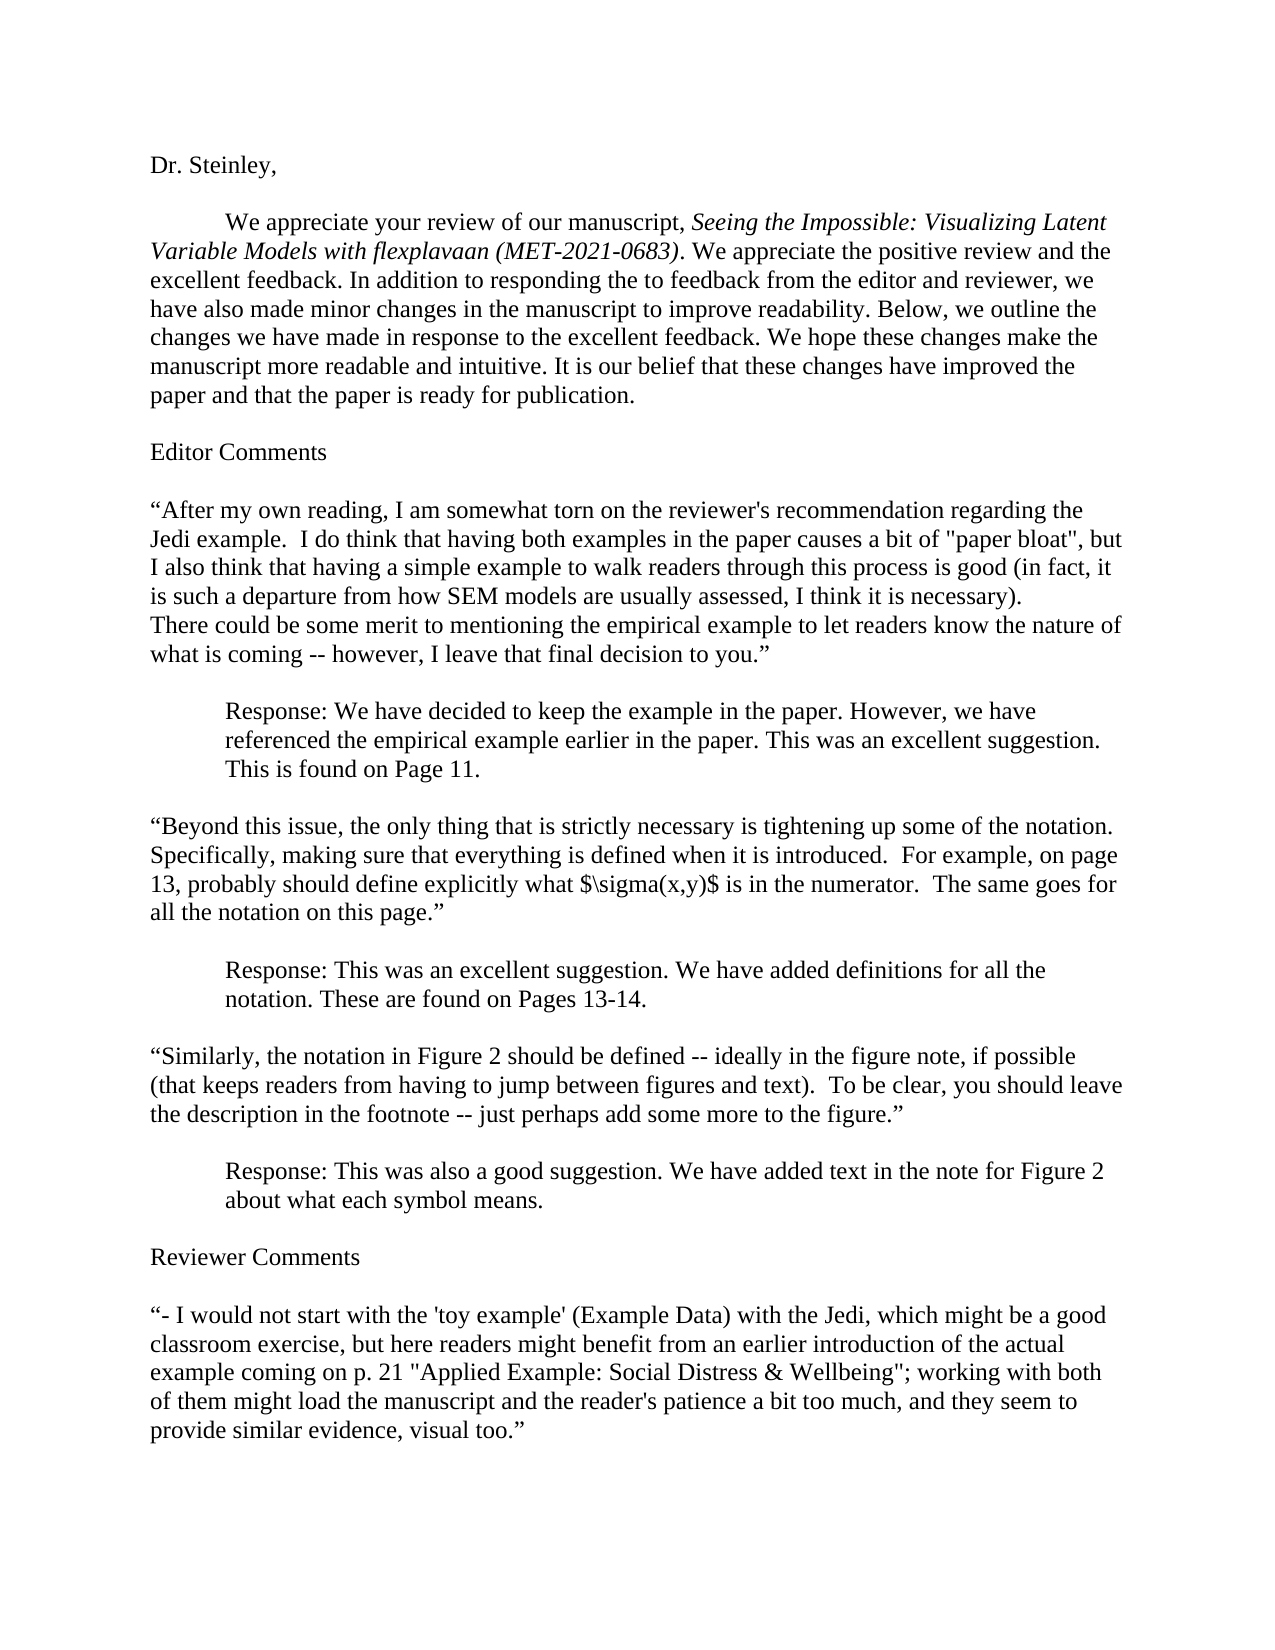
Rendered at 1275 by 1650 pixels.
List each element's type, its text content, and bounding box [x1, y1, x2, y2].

text There could be some merit to mentioning the empirical example to let readers know the nature of what is coming -- however, I leave that final decision to you.” [150, 610, 1125, 667]
text Dr. Steinley, [150, 150, 1125, 179]
text Response: This was also a good suggestion. We have added text in the note for Figure 2 about what each symbol means. [225, 1156, 1125, 1214]
text Response: This was an excellent suggestion. We have added definitions for all the notation. These are found on Pages 13-14. [225, 955, 1125, 1012]
text “Similarly, the notation in Figure 2 should be defined -- ideally in the figure note, if possible (that keeps readers from having to jump between figures and text). To be clear, you should leave the description in the footnote -- just perhaps add some more to the figure.” [150, 1041, 1125, 1127]
text “- I would not start with the 'toy example' (Example Data) with the Jedi, which might be a good classroom exercise, but here readers might benefit from an earlier introduction of the actual example coming on p. 21 "Applied Example: Social Distress & Wellbeing"; working with both of them might load the manuscript and the reader's patience a bit too much, and they seem to provide similar evidence, visual too.” [150, 1271, 1125, 1444]
text “Beyond this issue, the only thing that is strictly necessary is tightening up some of the notation. Specifically, making sure that everything is defined when it is introduced. For example, on page 13, probably should define explicitly what $\sigma(x,y)$ is in the numerator. The same goes for all the notation on this page.” [150, 811, 1125, 926]
text We appreciate your review of our manuscript, Seeing the Impossible: Visualizing Latent Variable Models with flexplavaan (MET-2021-0683). We appreciate the positive review and the excellent feedback. In addition to responding the to feedback from the editor and reviewer, we have also made minor changes in the manuscript to improve readability. Below, we outline the changes we have made in response to the excellent feedback. We hope these changes make the manuscript more readable and intuitive. It is our belief that these changes have improved the paper and that the paper is ready for publication. [150, 207, 1125, 409]
text Editor Comments [150, 437, 1125, 466]
text “After my own reading, I am somewhat torn on the reviewer's recommendation regarding the Jedi example. I do think that having both examples in the paper causes a bit of "paper bloat", but I also think that having a simple example to walk readers through this process is good (in fact, it is such a departure from how SEM models are usually assessed, I think it is necessary). [150, 495, 1125, 610]
text Reviewer Comments [150, 1242, 1125, 1271]
text Response: We have decided to keep the example in the paper. However, we have referenced the empirical example earlier in the paper. This was an excellent suggestion. This is found on Page 11. [225, 696, 1125, 782]
